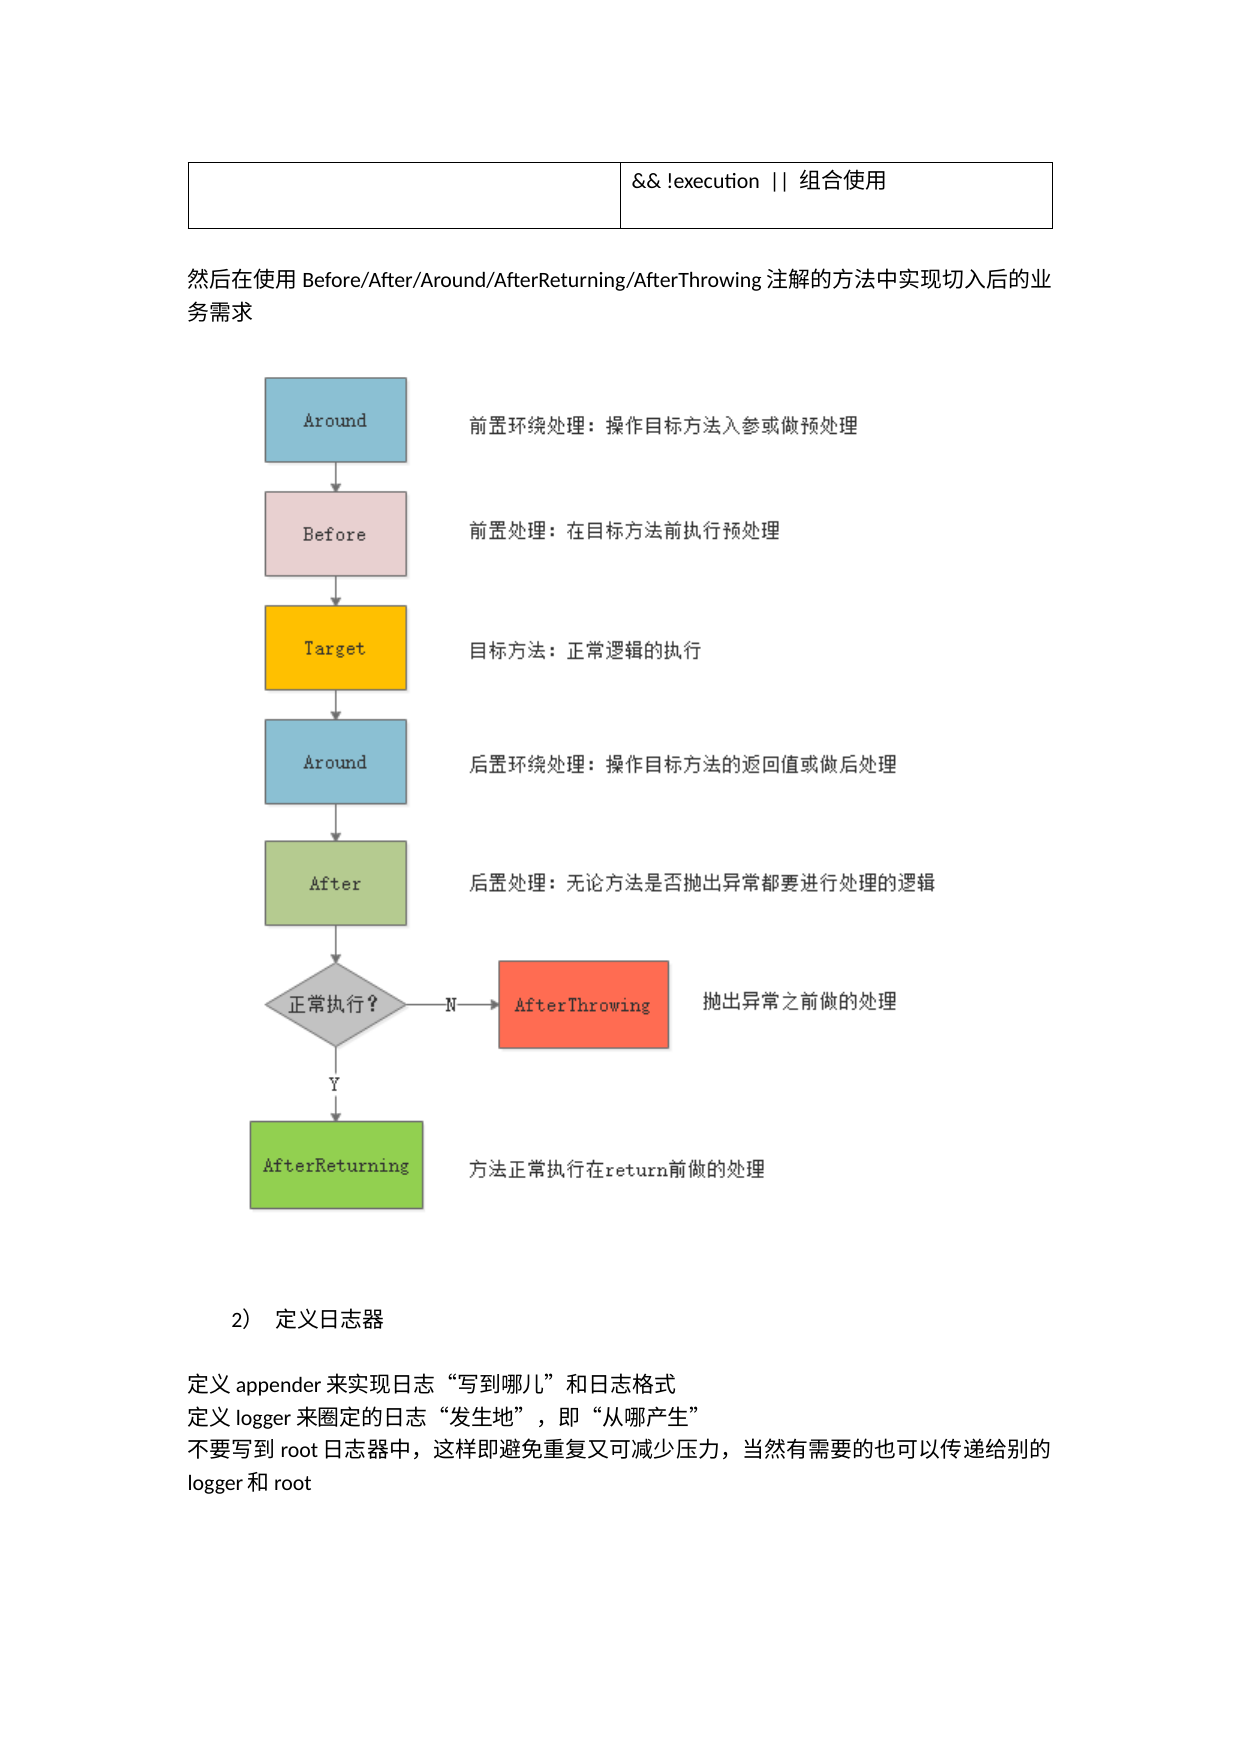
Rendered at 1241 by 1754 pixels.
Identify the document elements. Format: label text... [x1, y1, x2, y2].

text 然后在使用Before/After/Around/AfterReturning/AfterThrowing注解的方法中实现切入后的业务需求 [187, 262, 1053, 327]
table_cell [621, 163, 1052, 228]
text 不要写到root日志器中，这样即避免重复又可减少压力，当然有需要的也可以传递给别的logger和root [187, 1432, 1053, 1497]
text 定义logger来圈定的日志“发生地”，即“从哪产生” [187, 1399, 1053, 1432]
picture [187, 359, 984, 1235]
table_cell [189, 163, 620, 228]
text 定义appender来实现日志“写到哪儿”和日志格式 [187, 1367, 1053, 1399]
list 定义日志器 [231, 1302, 1053, 1334]
